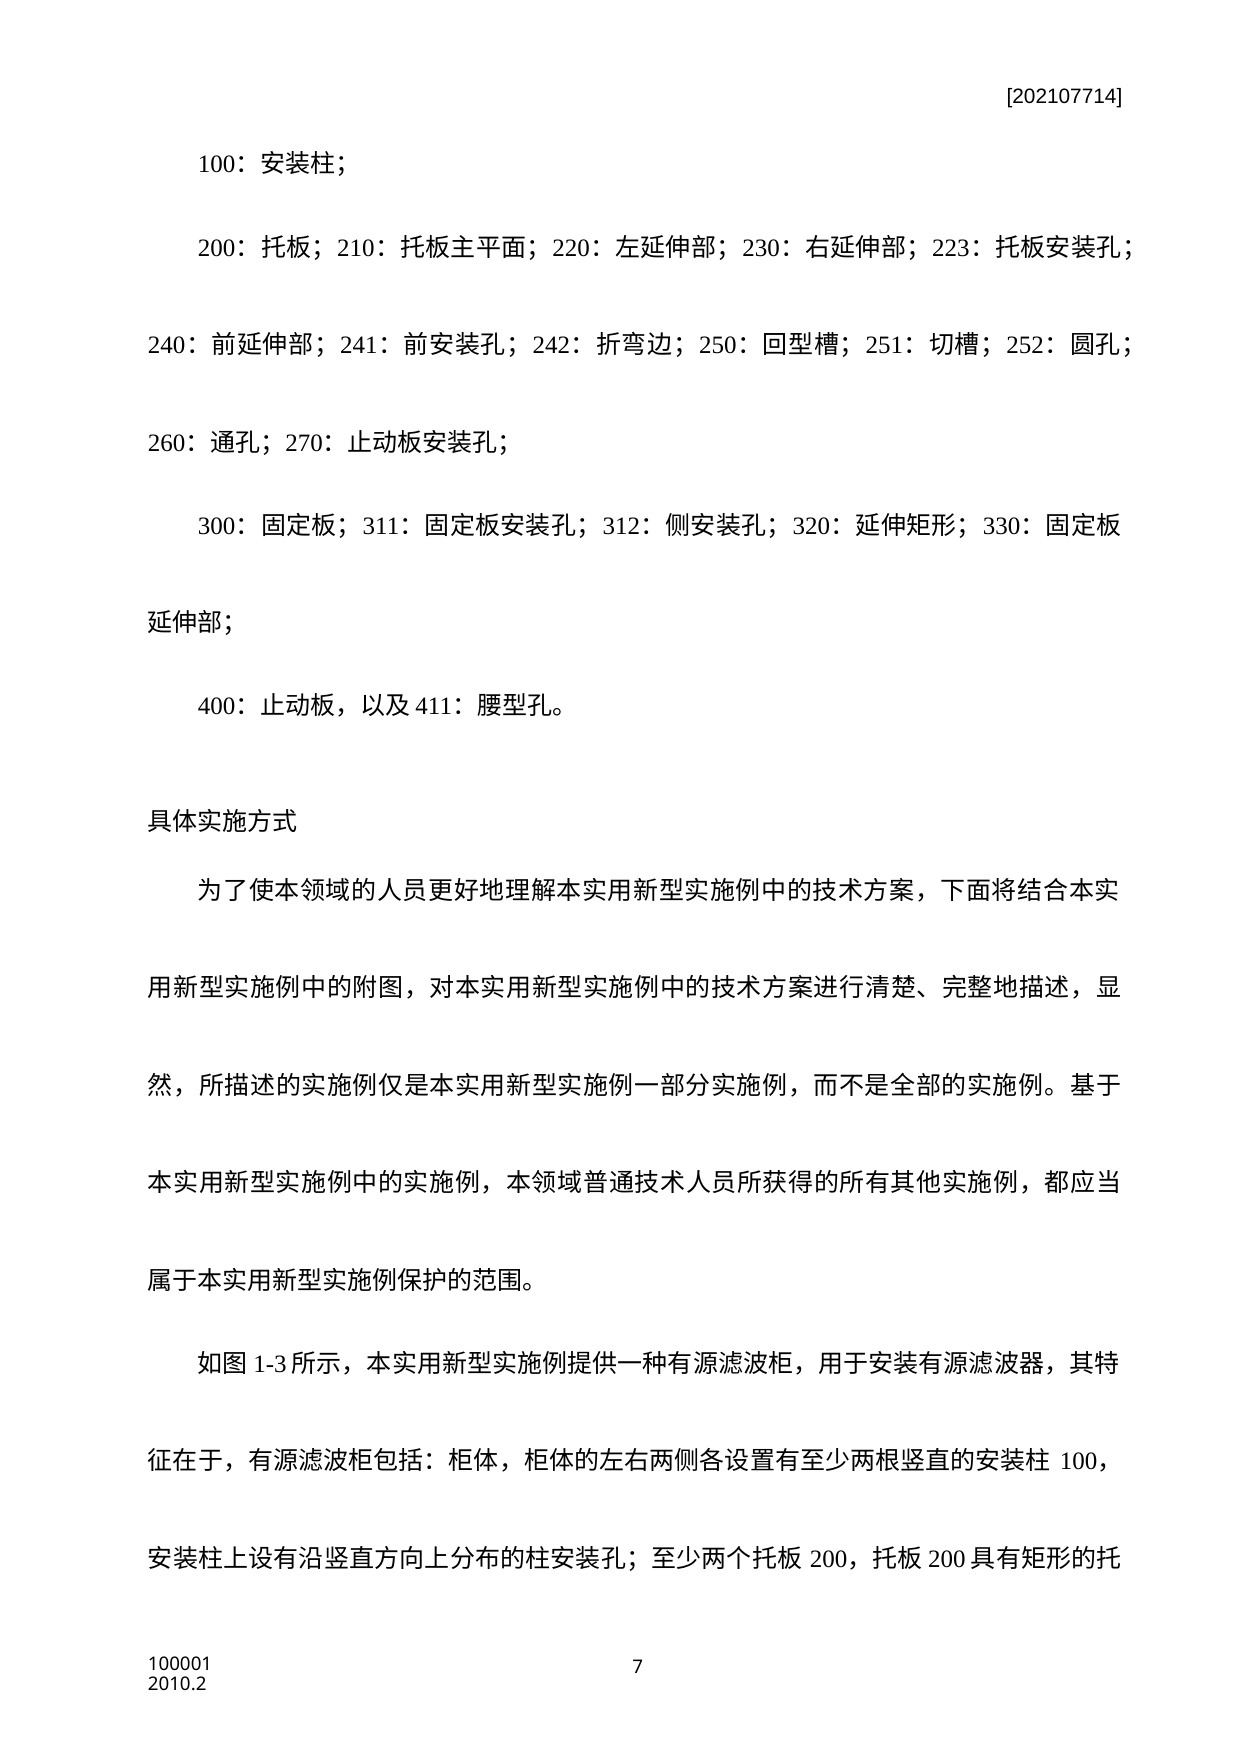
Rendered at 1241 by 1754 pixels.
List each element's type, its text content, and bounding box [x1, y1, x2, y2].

text 400：止动板，以及411：腰型孔。 [148, 671, 1122, 736]
text 300：固定板；311：固定板安装孔；312：侧安装孔；320：延伸矩形；330：固定板延伸部； [148, 491, 1122, 653]
text 100：安装柱； [148, 129, 1122, 194]
text 为了使本领域的人员更好地理解本实用新型实施例中的技术方案，下面将结合本实用新型实施例中的附图，对本实用新型实施例中的技术方案进行清楚、完整地描述，显然，所描述的实施例仅是本实用新型实施例一部分实施例，而不是全部的实施例。基于本实用新型实施例中的实施例，本领域普通技术人员所获得的所有其他实施例，都应当属于本实用新型实施例保护的范围。 [148, 856, 1122, 1311]
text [148, 1329, 1122, 1589]
text 200：托板；210：托板主平面；220：左延伸部；230：右延伸部；223：托板安装孔；240：前延伸部；241：前安装孔；242：折弯边；250：回型槽；251：切槽；252：圆孔；260：通孔；270：止动板安装孔； [148, 213, 1122, 473]
text 具体实施方式 [148, 801, 1122, 838]
